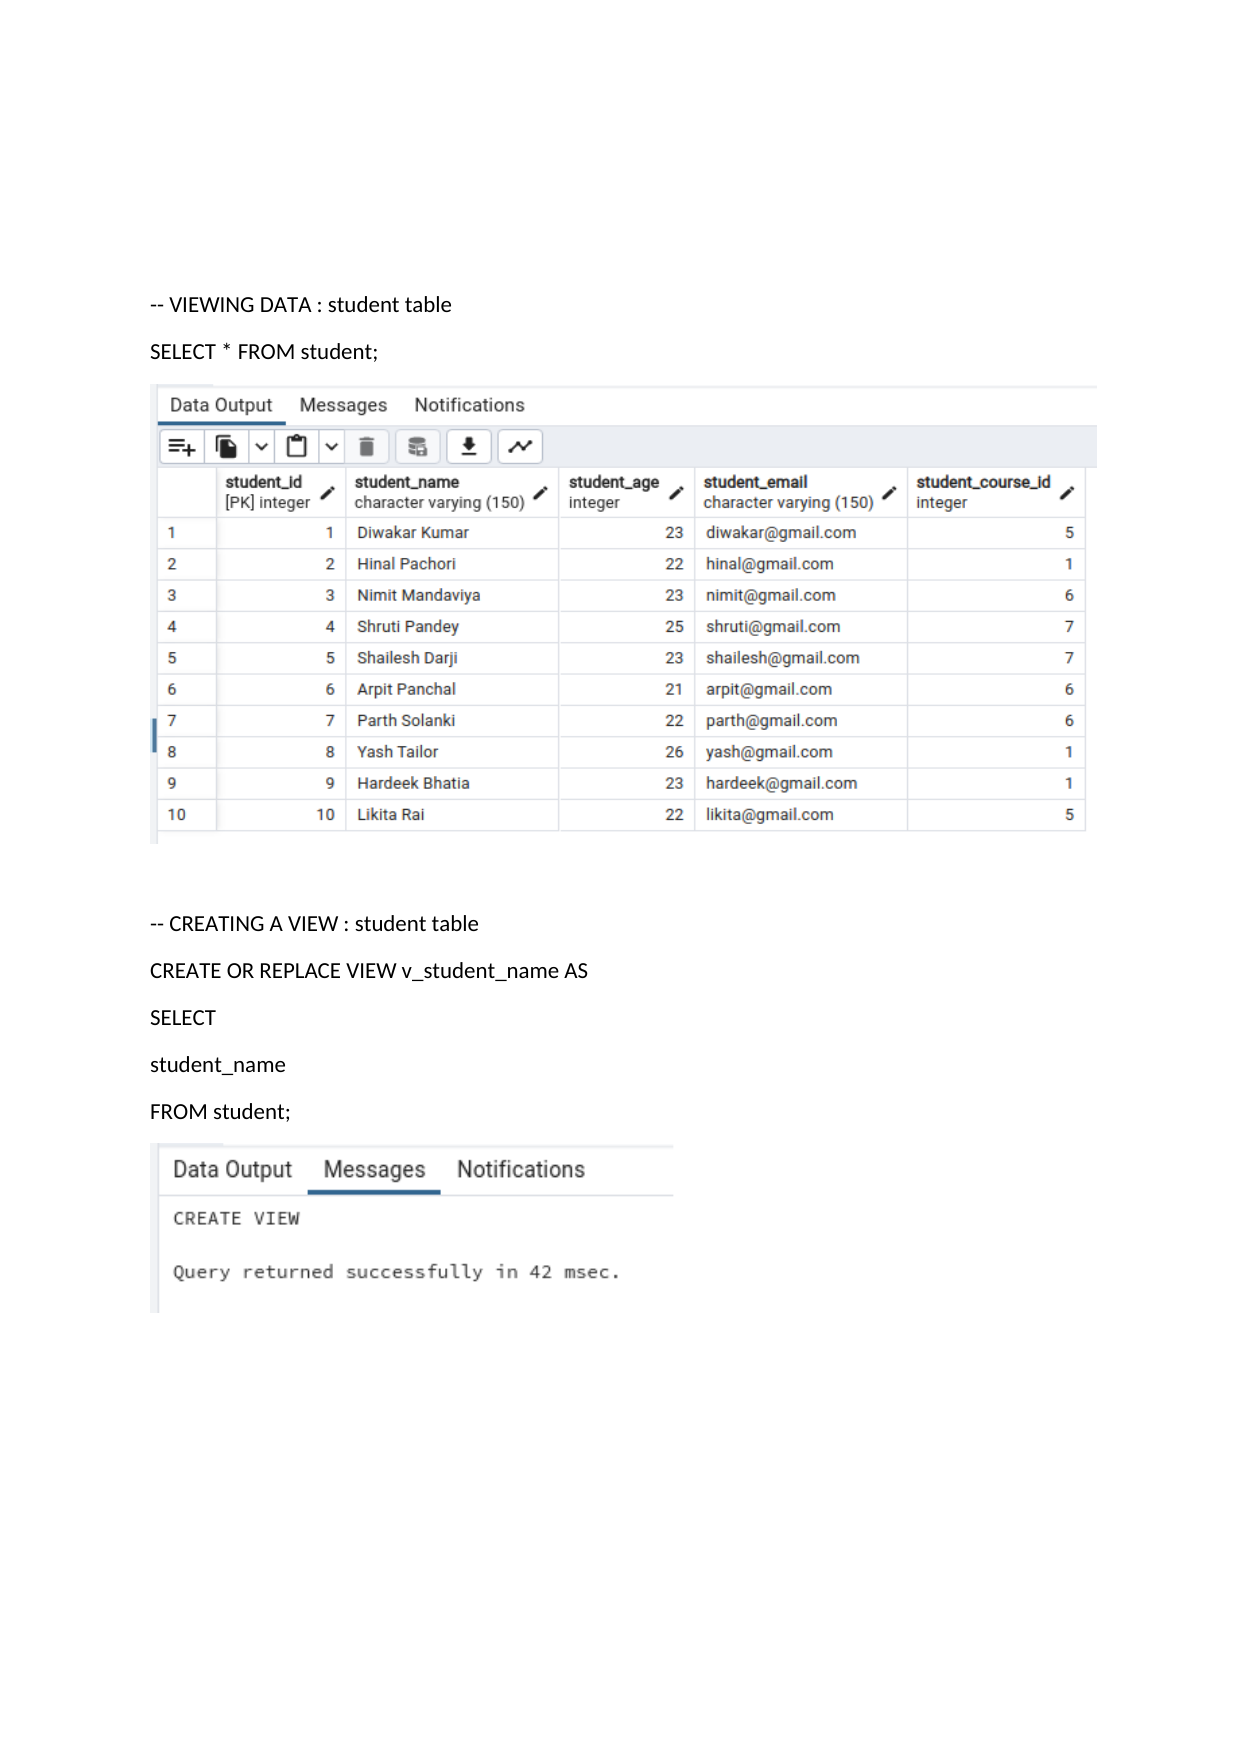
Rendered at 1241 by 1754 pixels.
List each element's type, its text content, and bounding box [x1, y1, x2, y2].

text -- VIEWING DATA : student table [150, 291, 1090, 319]
picture [150, 1143, 674, 1313]
text SELECT * FROM student; [150, 337, 1090, 366]
text SELECT [150, 1003, 1090, 1031]
text FROM student; [150, 1097, 1090, 1125]
picture [150, 384, 1097, 844]
text student_name [150, 1050, 1090, 1078]
text CREATE OR REPLACE VIEW v_student_name AS [150, 956, 1090, 984]
text -- CREATING A VIEW : student table [150, 909, 1090, 937]
